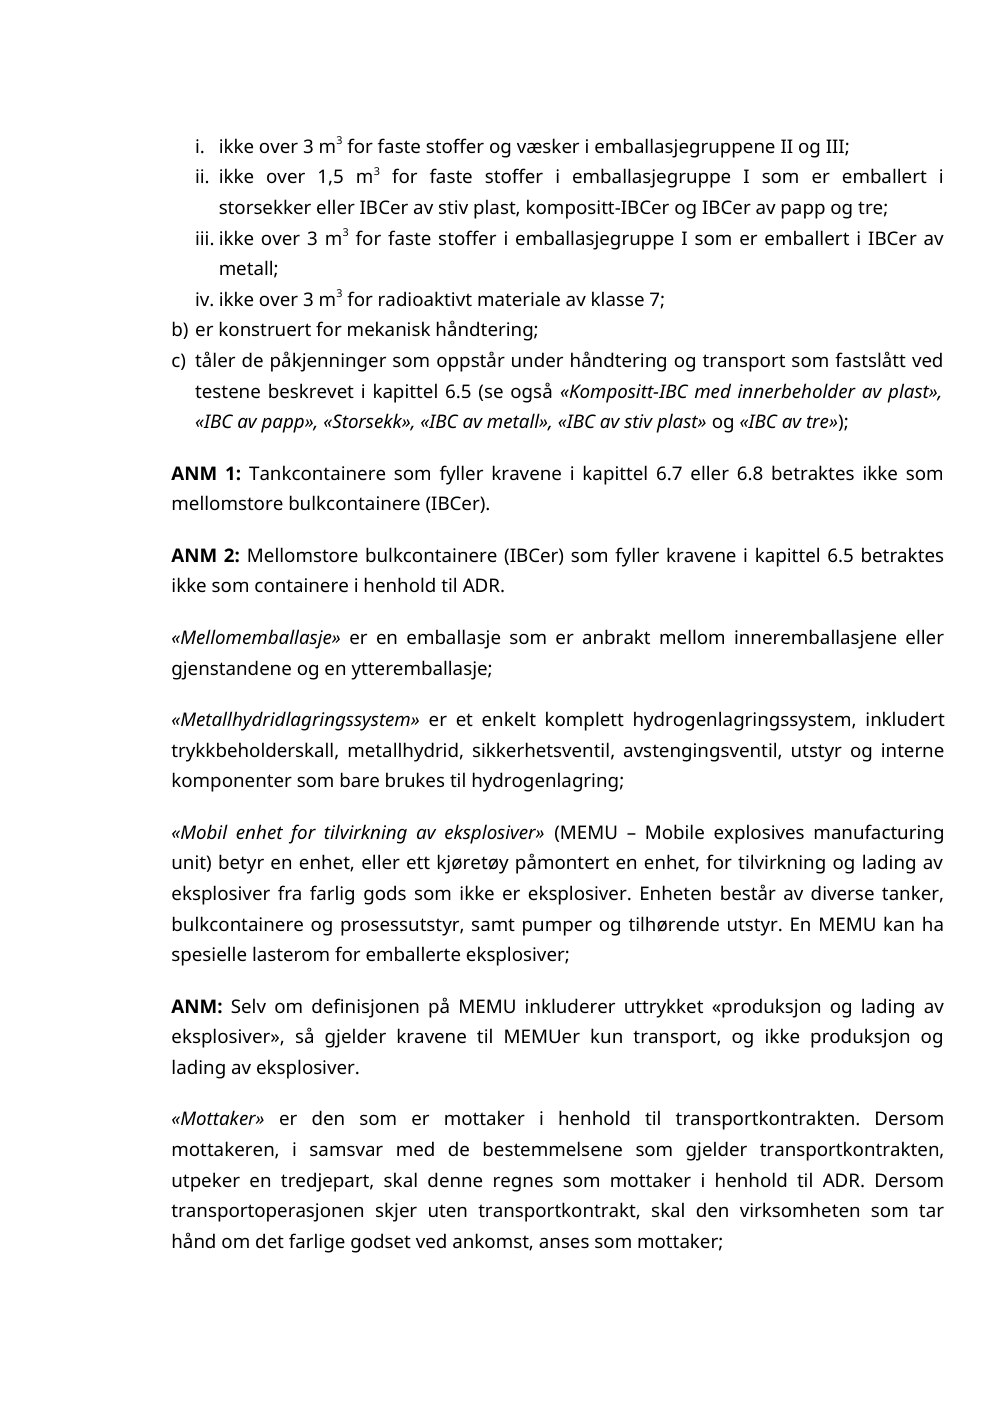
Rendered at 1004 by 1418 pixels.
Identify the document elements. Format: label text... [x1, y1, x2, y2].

text «Mellomemballasje» er en emballasje som er anbrakt mellom inneremballasjene eller gjenstandene og en ytteremballasje; [171, 624, 945, 680]
text iv. ikke over 3 m3 for radioaktivt materiale av klasse 7; [195, 286, 945, 312]
text «Metallhydridlagringssystem» er et enkelt komplett hydrogenlagringssystem, inkludert trykkbeholderskall, metallhydrid, sikkerhetsventil, avstengingsventil, utstyr og interne komponenter som bare brukes til hydrogenlagring; [171, 706, 945, 793]
text iii. ikke over 3 m3 for faste stoffer i emballasjegruppe I som er emballert i IBCer av metall; [195, 225, 945, 281]
text «Mobil enhet for tilvirkning av eksplosiver» (MEMU – Mobile explosives manufacturing unit) betyr en enhet, eller ett kjøretøy påmontert en enhet, for tilvirkning og lading av eksplosiver fra farlig gods som ikke er eksplosiver. Enheten består av diverse tanker, bulkcontainere og prosessutstyr, samt pumper og tilhørende utstyr. En MEMU kan ha spesielle lasterom for emballerte eksplosiver; [171, 819, 945, 967]
text c) tåler de påkjenninger som oppstår under håndtering og transport som fastslått ved testene beskrevet i kapittel 6.5 (se også «Kompositt-IBC med innerbeholder av plast», «IBC av papp», «Storsekk», «IBC av metall», «IBC av stiv plast» og «IBC av tre»); [171, 347, 945, 434]
text ANM: Selv om definisjonen på MEMU inkluderer uttrykket «produksjon og lading av eksplosiver», så gjelder kravene til MEMUer kun transport, og ikke produksjon og lading av eksplosiver. [171, 993, 945, 1080]
text ANM 2: Mellomstore bulkcontainere (IBCer) som fyller kravene i kapittel 6.5 betraktes ikke som containere i henhold til ADR. [171, 542, 945, 598]
text ANM 1: Tankcontainere som fyller kravene i kapittel 6.7 eller 6.8 betraktes ikke som mellomstore bulkcontainere (IBCer). [171, 460, 945, 516]
text «Mottaker» er den som er mottaker i henhold til transportkontrakten. Dersom mottakeren, i samsvar med de bestemmelsene som gjelder transportkontrakten, utpeker en tredjepart, skal denne regnes som mottaker i henhold til ADR. Dersom transportoperasjonen skjer uten transportkontrakt, skal den virksomheten som tar hånd om det farlige godset ved ankomst, anses som mottaker; [171, 1106, 945, 1254]
text b) er konstruert for mekanisk håndtering; [171, 317, 945, 342]
text ii. ikke over 1,5 m3 for faste stoffer i emballasjegruppe I som er emballert i storsekker eller IBCer av stiv plast, kompositt-IBCer og IBCer av papp og tre; [195, 163, 945, 220]
text i. ikke over 3 m3 for faste stoffer og væsker i emballasjegruppene II og III; [195, 133, 945, 158]
